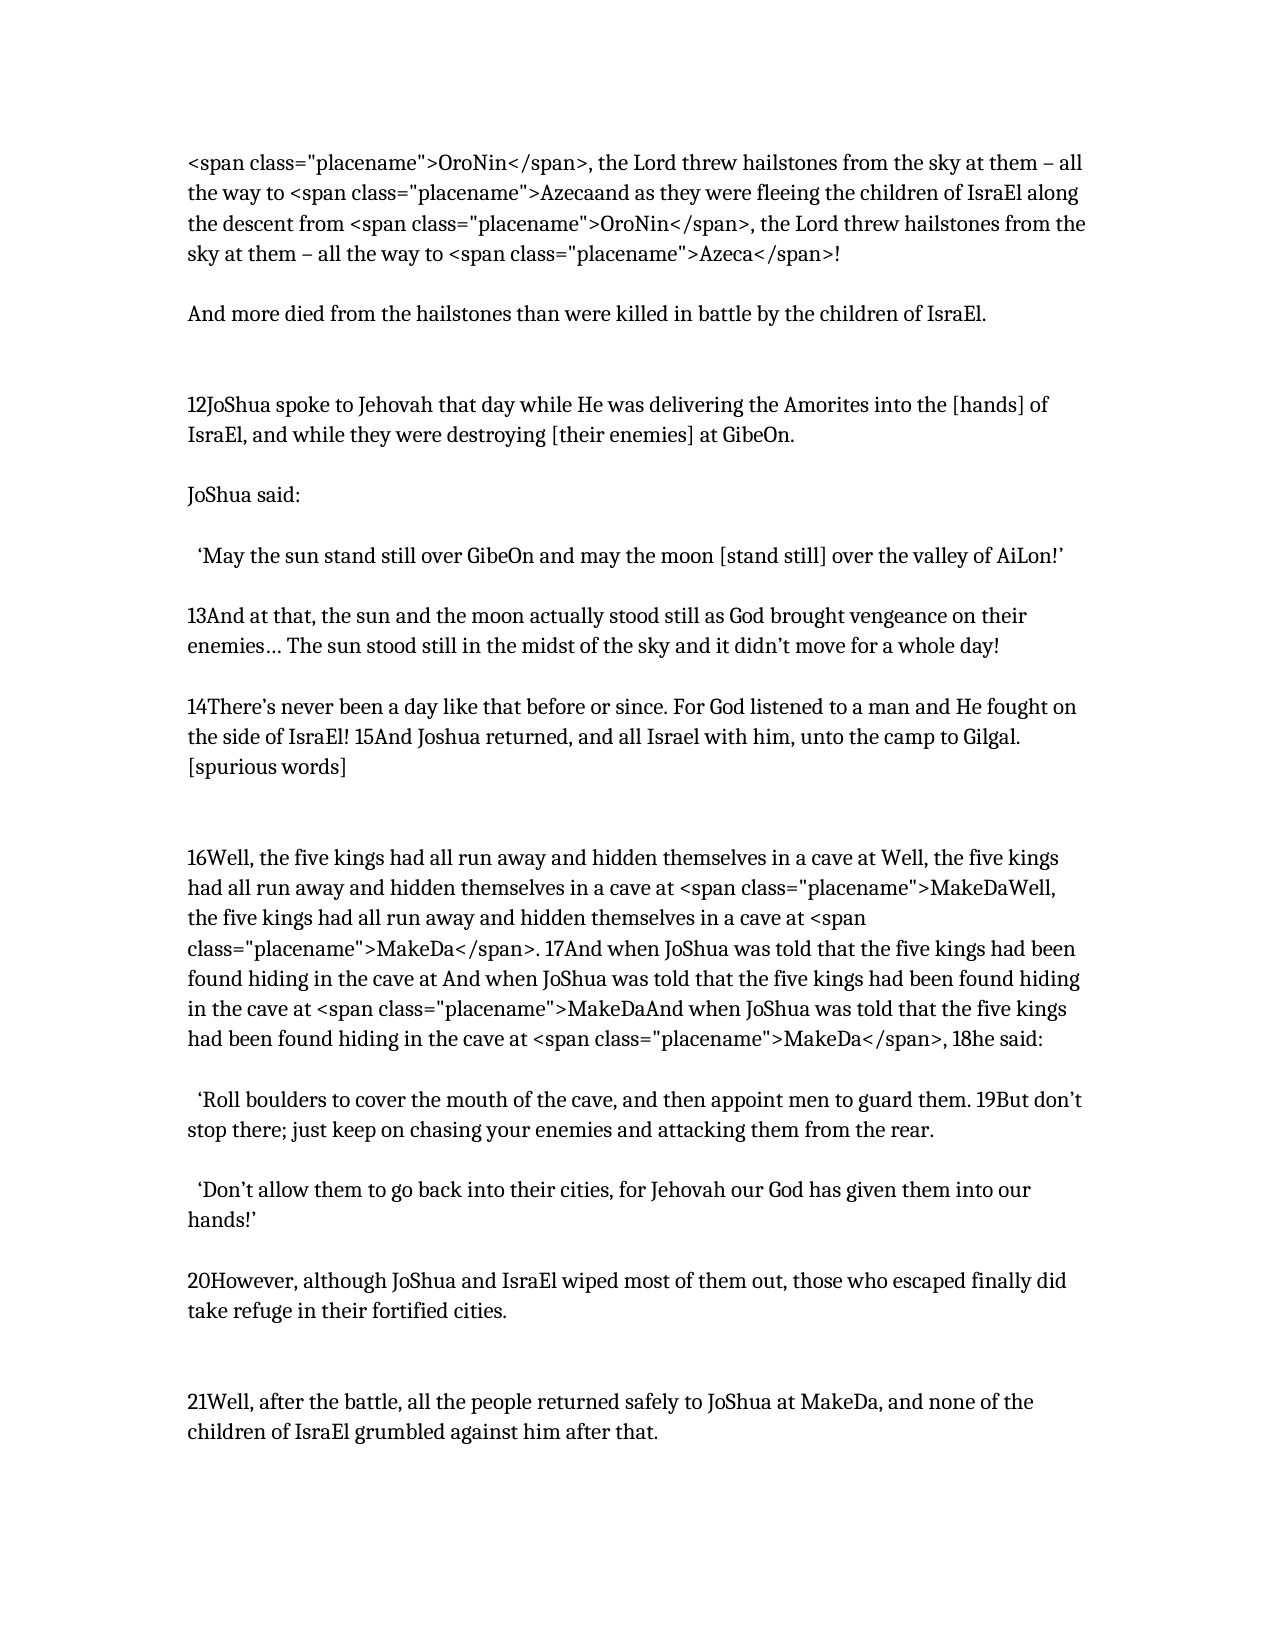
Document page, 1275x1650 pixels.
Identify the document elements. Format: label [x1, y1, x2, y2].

text [187, 150, 1087, 1475]
